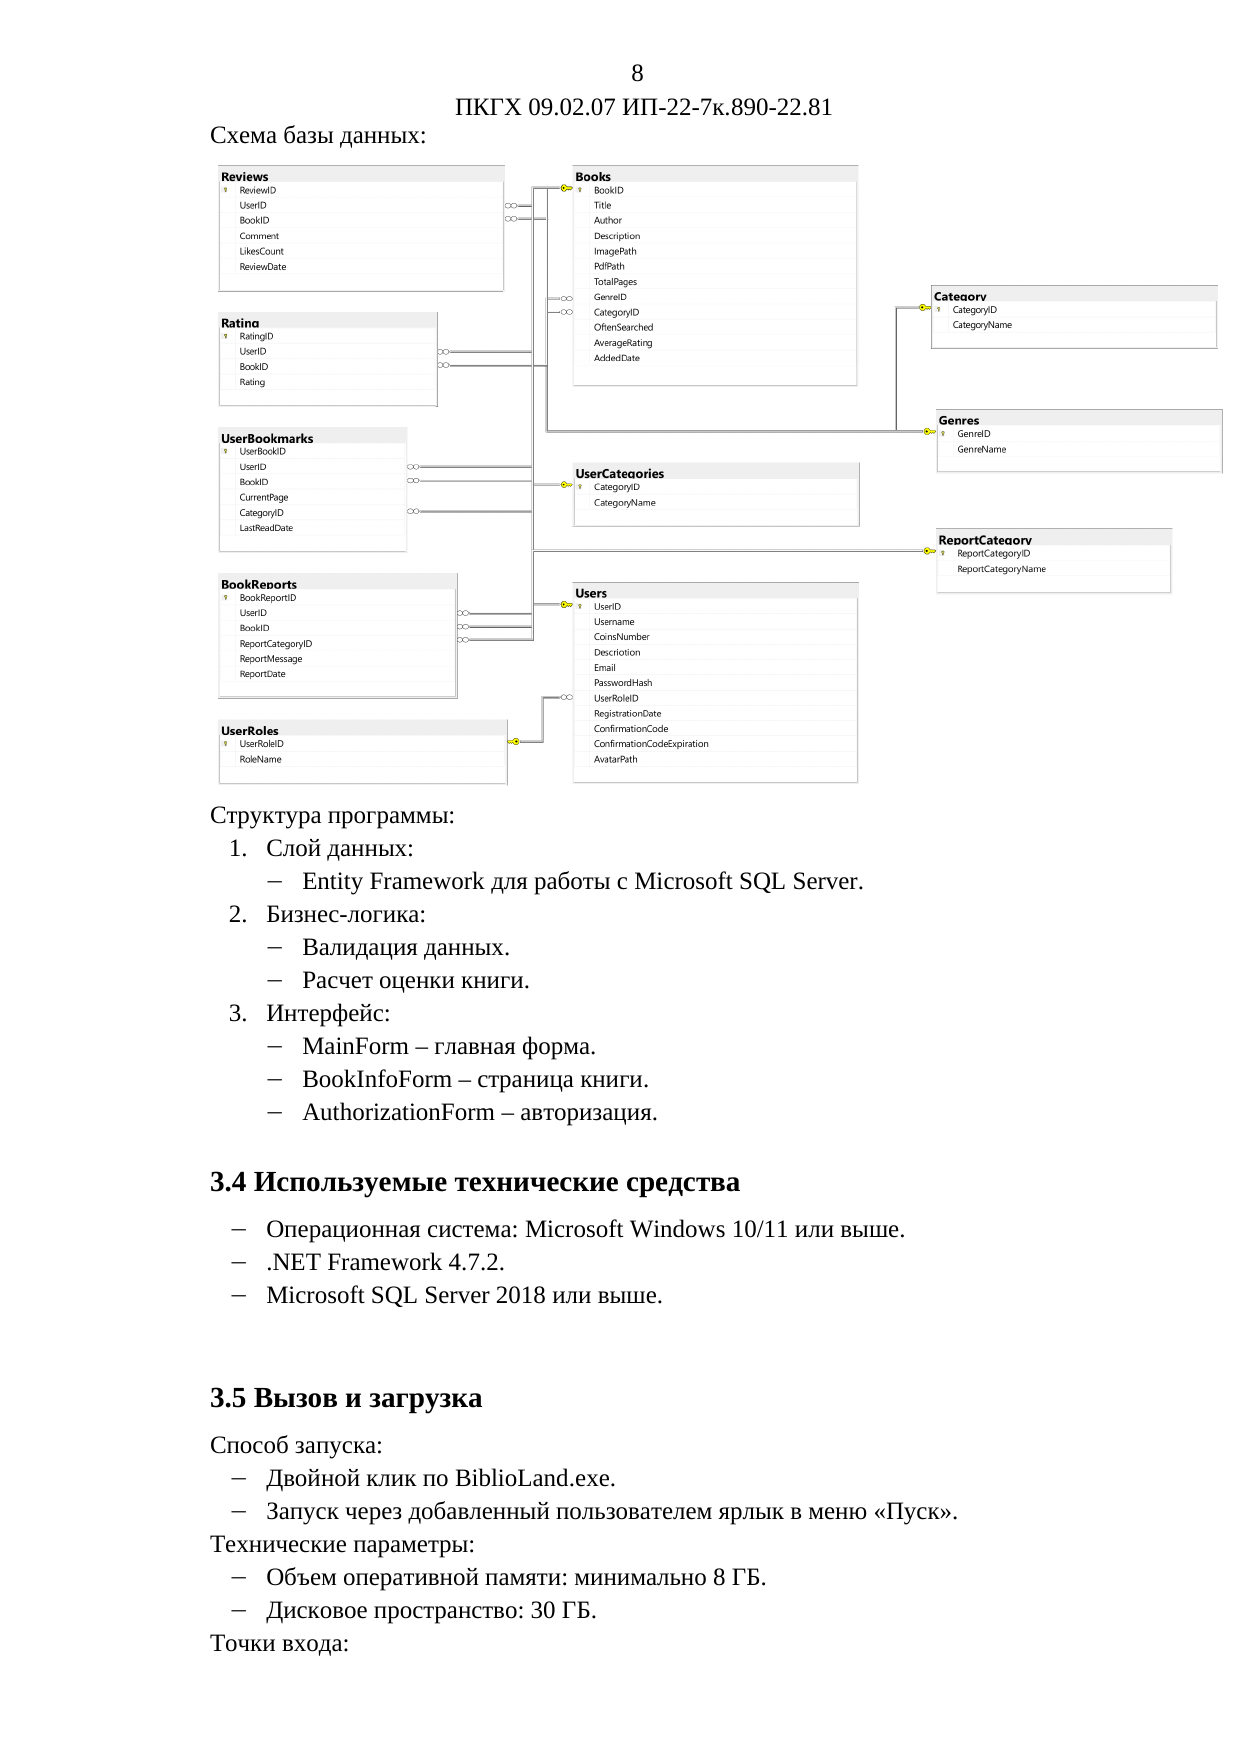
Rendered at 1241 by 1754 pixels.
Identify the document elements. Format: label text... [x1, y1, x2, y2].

subtitle 3.4 Используемые технические средства [136, 1164, 1141, 1197]
text Структура программы: [136, 800, 1141, 829]
list BookInfoForm – страница книги. [264, 1064, 1141, 1093]
list Валидация данных. [264, 932, 1141, 961]
list Двойной клик по BiblioLand.exe. [228, 1463, 1141, 1492]
list Операционная система: Microsoft Windows 10/11 или выше. [228, 1214, 1170, 1243]
list Слой данных: [228, 833, 1141, 862]
list Объем оперативной памяти: минимально 8 ГБ. [228, 1562, 1141, 1591]
picture [209, 153, 1232, 796]
text Технические параметры: [136, 1529, 1141, 1558]
list MainForm – главная форма. [264, 1031, 1141, 1060]
list .NET Framework 4.7.2. [228, 1247, 1170, 1276]
text Схема базы данных: [136, 120, 1141, 149]
text Способ запуска: [136, 1430, 1141, 1459]
subtitle 3.5 Вызов и загрузка [136, 1380, 1141, 1414]
list Расчет оценки книги. [264, 965, 1141, 994]
list Дисковое пространство: 30 ГБ. [228, 1596, 1141, 1624]
list Бизнес-логика: [228, 899, 1141, 928]
list AuthorizationForm – авторизация. [264, 1097, 1141, 1126]
list Интерфейс: [228, 998, 1141, 1027]
list Microsoft SQL Server 2018 или выше. [228, 1280, 1170, 1309]
list Запуск через добавленный пользователем ярлык в меню «Пуск». [228, 1496, 1141, 1525]
list Entity Framework для работы с Microsoft SQL Server. [264, 866, 1141, 895]
text Точки входа: [136, 1628, 1141, 1657]
